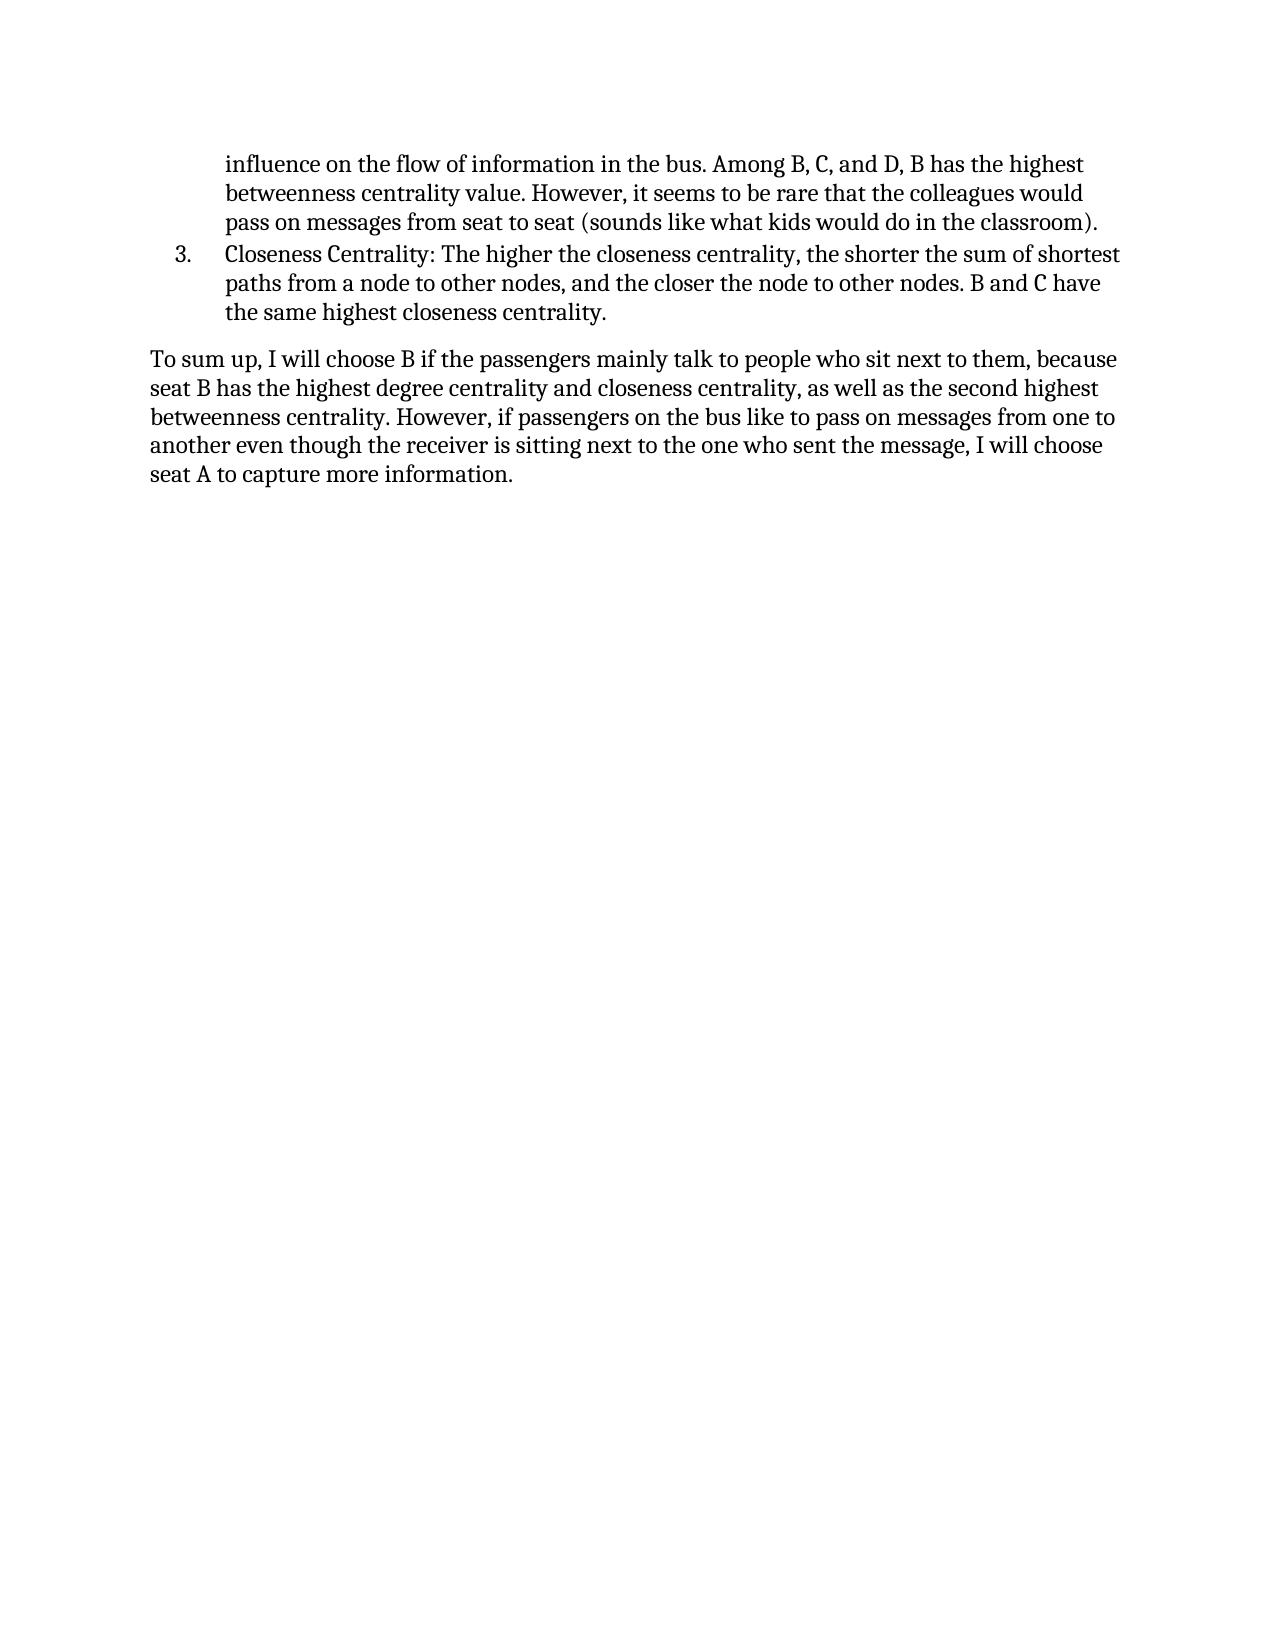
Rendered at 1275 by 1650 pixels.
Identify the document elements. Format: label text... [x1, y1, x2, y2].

text To sum up, I will choose B if the passengers mainly talk to people who sit next to them, because seat B has the highest degree centrality and closeness centrality, as well as the second highest betweenness centrality. However, if passengers on the bus like to pass on messages from one to another even though the receiver is sitting next to the one who sent the message, I will choose seat A to capture more information. [150, 345, 1125, 489]
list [175, 150, 1125, 236]
list Closeness Centrality: The higher the closeness centrality, the shorter the sum of shortest paths from a node to other nodes, and the closer the node to other nodes. B and C have the same highest closeness centrality. [175, 240, 1125, 326]
